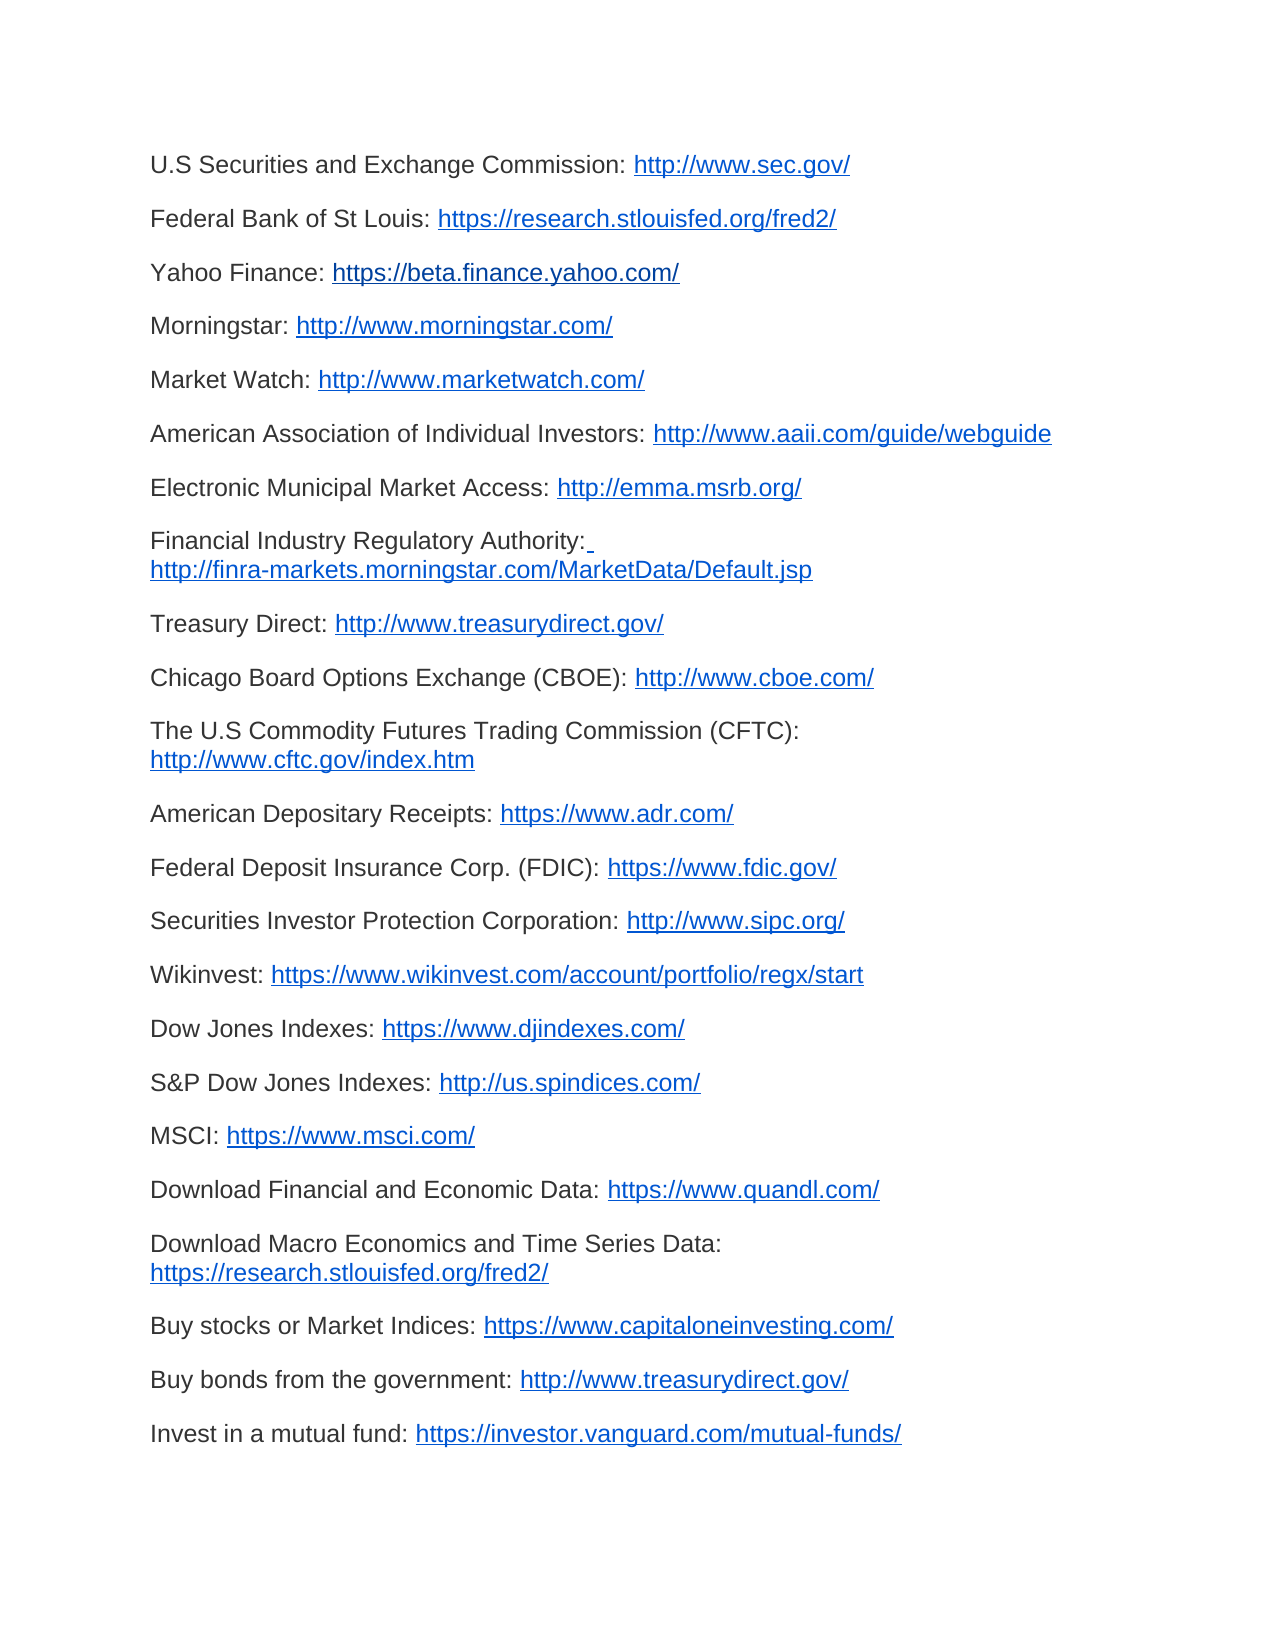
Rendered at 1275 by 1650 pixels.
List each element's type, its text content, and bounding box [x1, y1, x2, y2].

text Wikinvest: https://www.wikinvest.com/account/portfolio/regx/start [150, 960, 1125, 989]
text Financial Industry Regulatory Authority: http://finra-markets.morningstar.com/MarketData/Default.jsp [150, 526, 1125, 584]
text Yahoo Finance: https://beta.finance.yahoo.com/ [150, 257, 1125, 286]
text Buy bonds from the government: http://www.treasurydirect.gov/ [150, 1365, 1125, 1394]
text Securities Investor Protection Corporation: http://www.sipc.org/ [150, 906, 1125, 935]
text Federal Deposit Insurance Corp. (FDIC): https://www.fdic.gov/ [150, 852, 1125, 881]
text U.S Securities and Exchange Commission: http://www.sec.gov/ [150, 150, 1125, 179]
text Download Macro Economics and Time Series Data: https://research.stlouisfed.org/fred2/ [150, 1229, 1125, 1286]
text Chicago Board Options Exchange (CBOE): http://www.cboe.com/ [150, 662, 1125, 691]
text Electronic Municipal Market Access: http://emma.msrb.org/ [150, 472, 1125, 501]
text Dow Jones Indexes: https://www.djindexes.com/ [150, 1014, 1125, 1042]
text American Association of Individual Investors: http://www.aaii.com/guide/webguide [150, 419, 1125, 447]
text MSCI: https://www.msci.com/ [150, 1121, 1125, 1150]
text S&P Dow Jones Indexes: http://us.spindices.com/ [150, 1067, 1125, 1096]
text Buy stocks or Market Indices: https://www.capitaloneinvesting.com/ [150, 1311, 1125, 1340]
text Federal Bank of St Louis: https://research.stlouisfed.org/fred2/ [150, 204, 1125, 232]
text Download Financial and Economic Data: https://www.quandl.com/ [150, 1175, 1125, 1204]
text Invest in a mutual fund: https://investor.vanguard.com/mutual-funds/ [150, 1419, 1125, 1447]
text Morningstar: http://www.morningstar.com/ [150, 311, 1125, 340]
text American Depositary Receipts: https://www.adr.com/ [150, 799, 1125, 827]
text Market Watch: http://www.marketwatch.com/ [150, 365, 1125, 394]
text Treasury Direct: http://www.treasurydirect.gov/ [150, 609, 1125, 637]
text The U.S Commodity Futures Trading Commission (CFTC): http://www.cftc.gov/index.htm [150, 716, 1125, 774]
